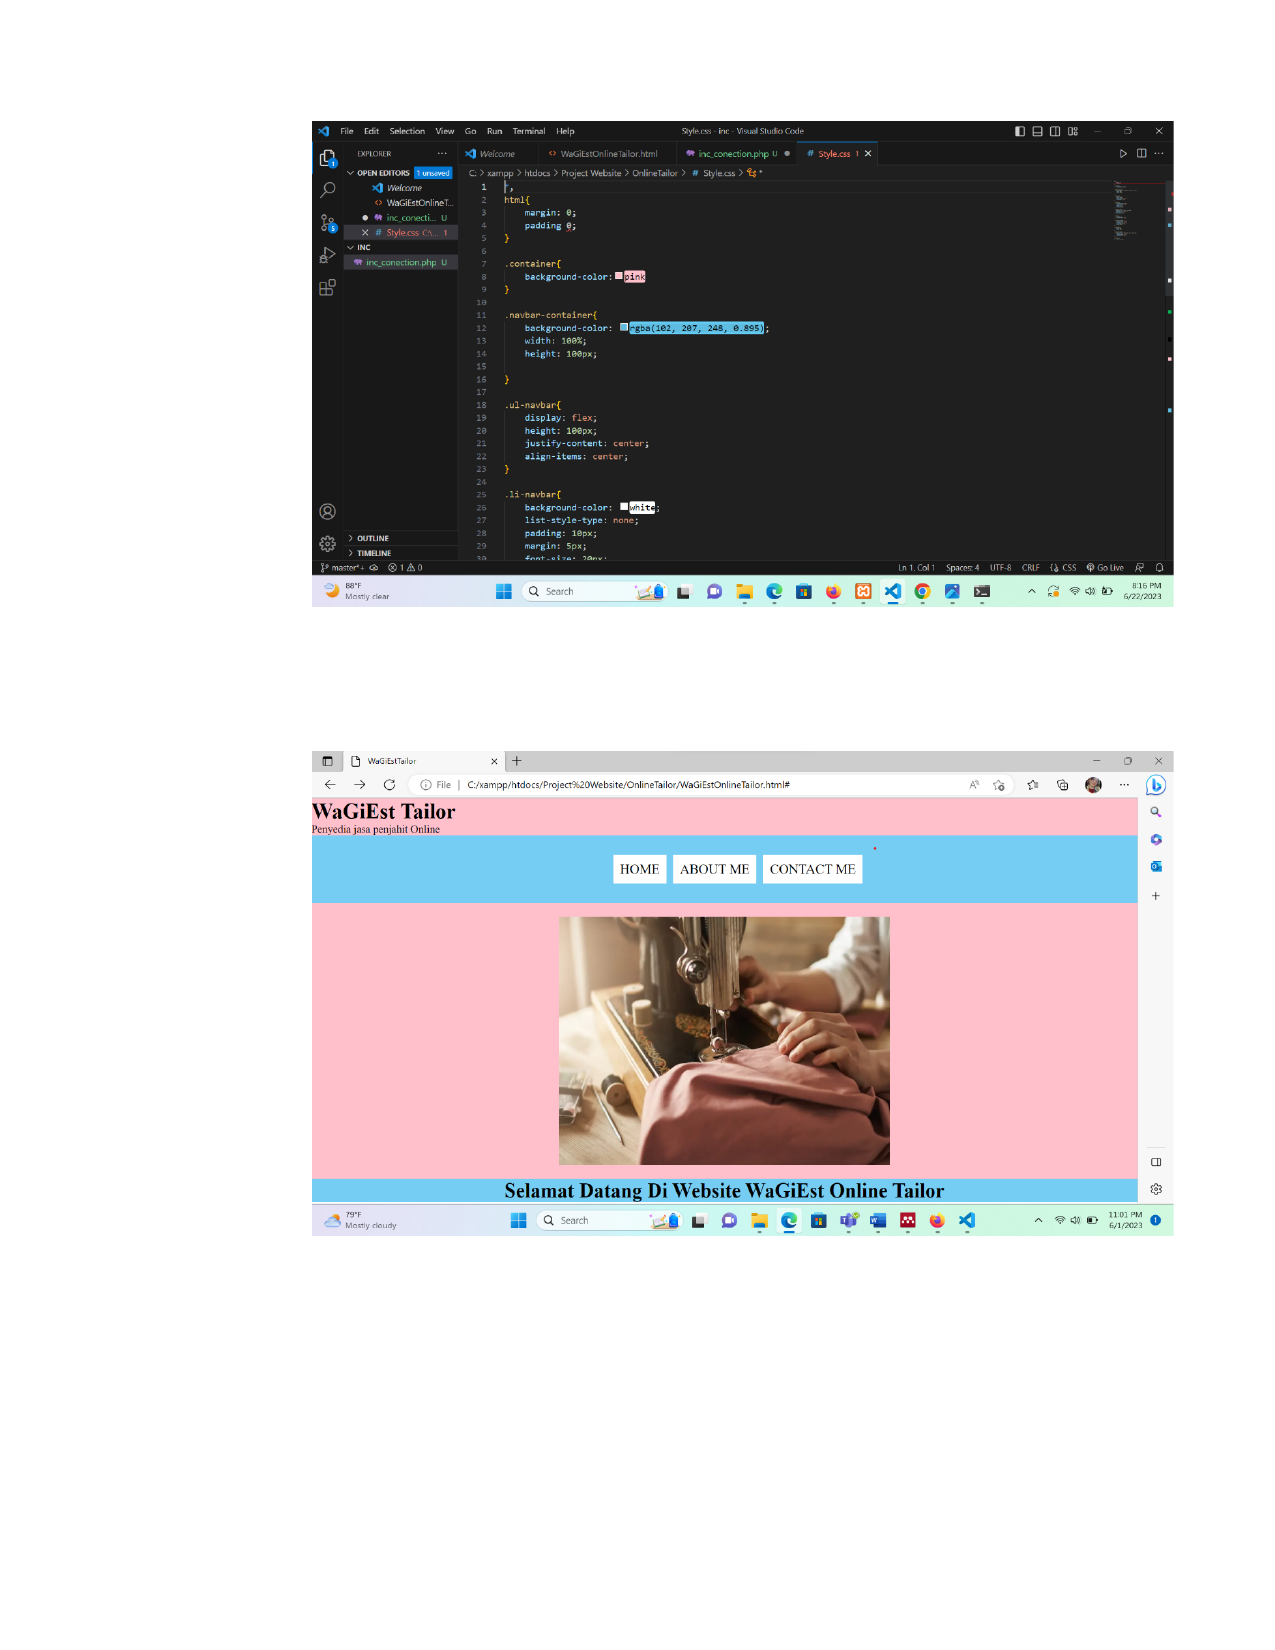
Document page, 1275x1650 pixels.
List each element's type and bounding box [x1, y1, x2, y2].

picture [312, 751, 1174, 1236]
picture [312, 121, 1174, 607]
